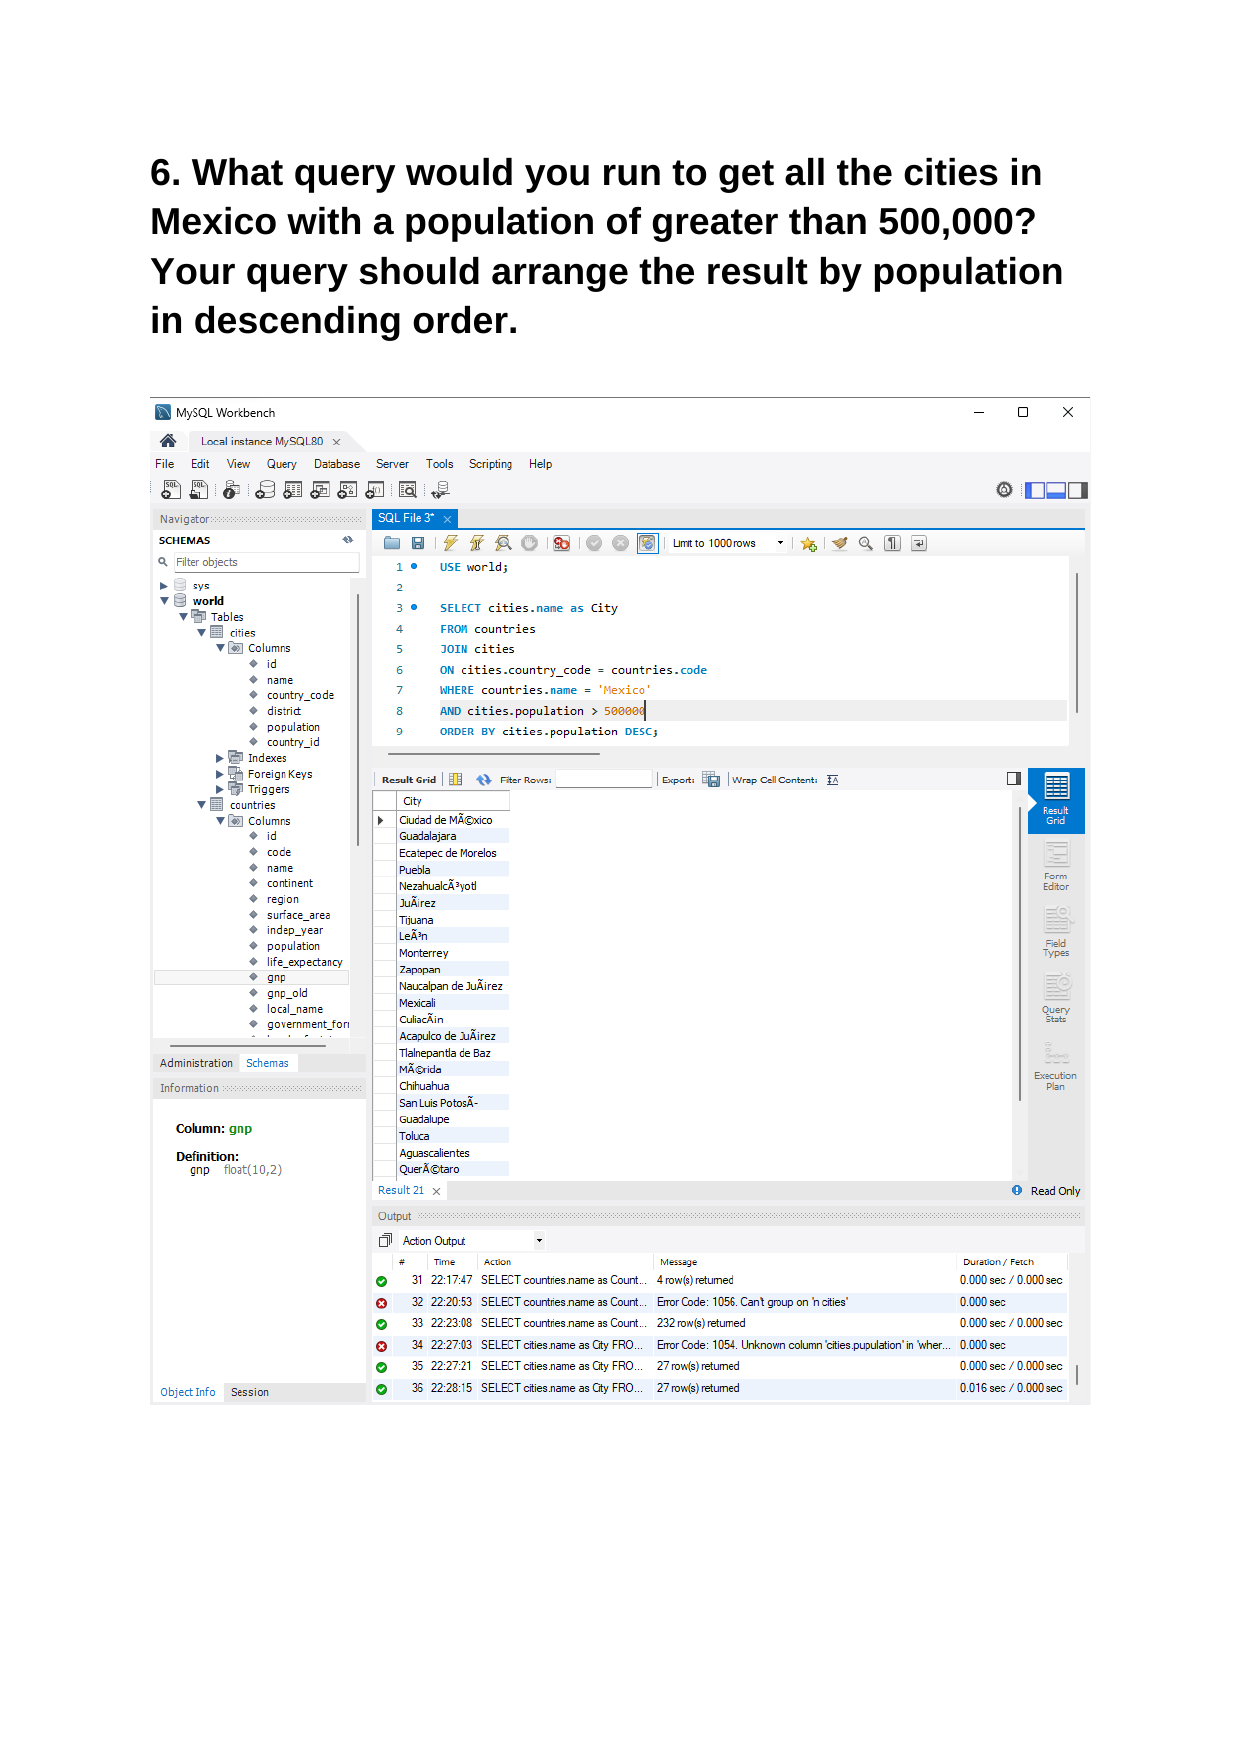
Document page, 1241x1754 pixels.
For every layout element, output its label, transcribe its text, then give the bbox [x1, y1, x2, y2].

picture [150, 397, 1091, 1405]
text 6. What query would you run to get all the cities in Mexico with a population of greater than 500,000? Your query should arrange the result by population in descending order. [150, 150, 1090, 342]
